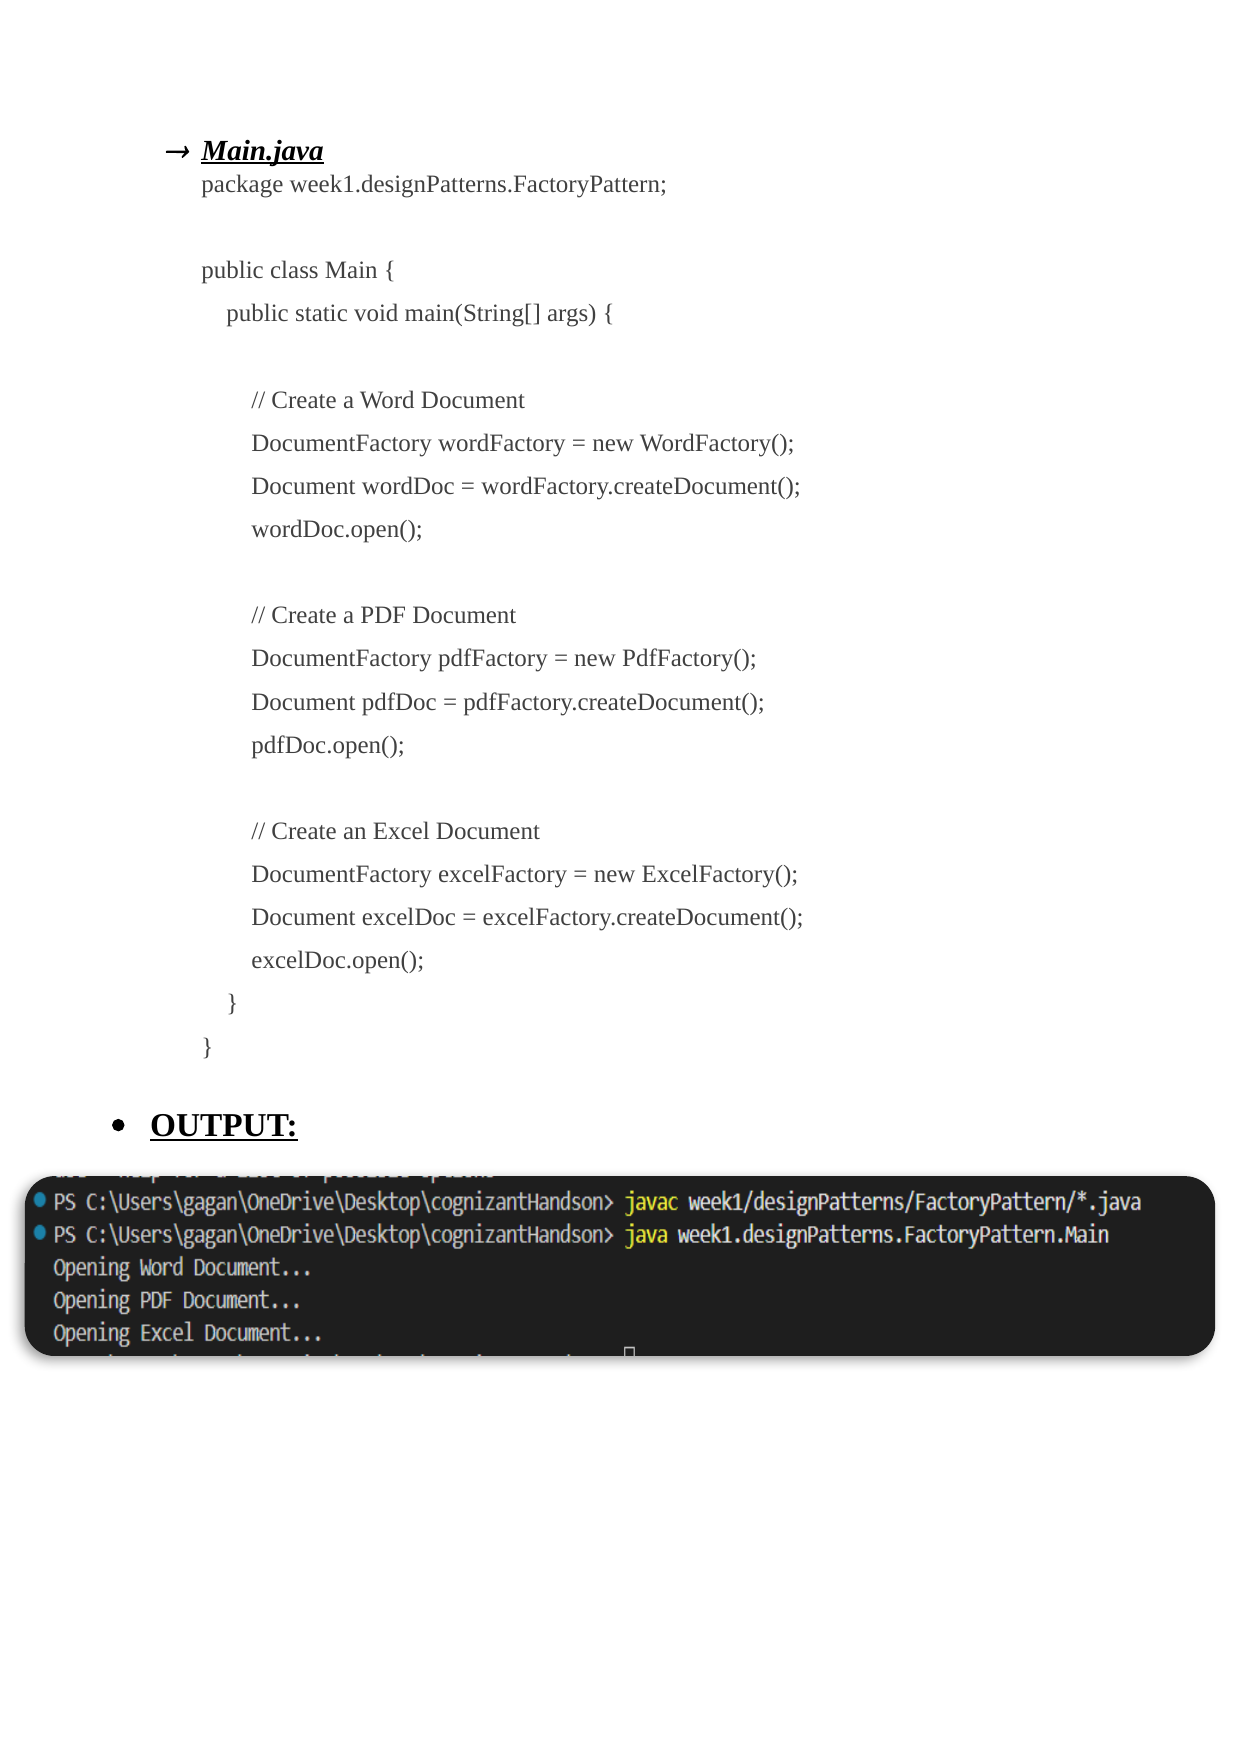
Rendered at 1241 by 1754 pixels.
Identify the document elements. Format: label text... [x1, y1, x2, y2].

list DocumentFactory excelFactory = new ExcelFactory(); [201, 859, 1165, 888]
list public static void main(String[] args) { [201, 298, 1165, 327]
list // Create an Excel Document [201, 816, 1165, 845]
list DocumentFactory wordFactory = new WordFactory(); [201, 428, 1165, 457]
list excelDoc.open(); [201, 945, 1165, 974]
list public class Main { [201, 255, 1165, 284]
list } [201, 988, 1165, 1017]
list // Create a Word Document [201, 385, 1165, 413]
list } [201, 1032, 1165, 1060]
picture [24, 1176, 1216, 1356]
list wordDoc.open(); [201, 514, 1165, 543]
list OUTPUT: [112, 1106, 1165, 1144]
list pdfDoc.open(); [201, 730, 1165, 758]
list Main.java [164, 133, 1165, 166]
list Document excelDoc = excelFactory.createDocument(); [201, 902, 1165, 931]
list Document wordDoc = wordFactory.createDocument(); [201, 471, 1165, 500]
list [201, 169, 1165, 198]
list // Create a PDF Document [201, 600, 1165, 629]
list Document pdfDoc = pdfFactory.createDocument(); [201, 687, 1165, 715]
list DocumentFactory pdfFactory = new PdfFactory(); [201, 643, 1165, 672]
